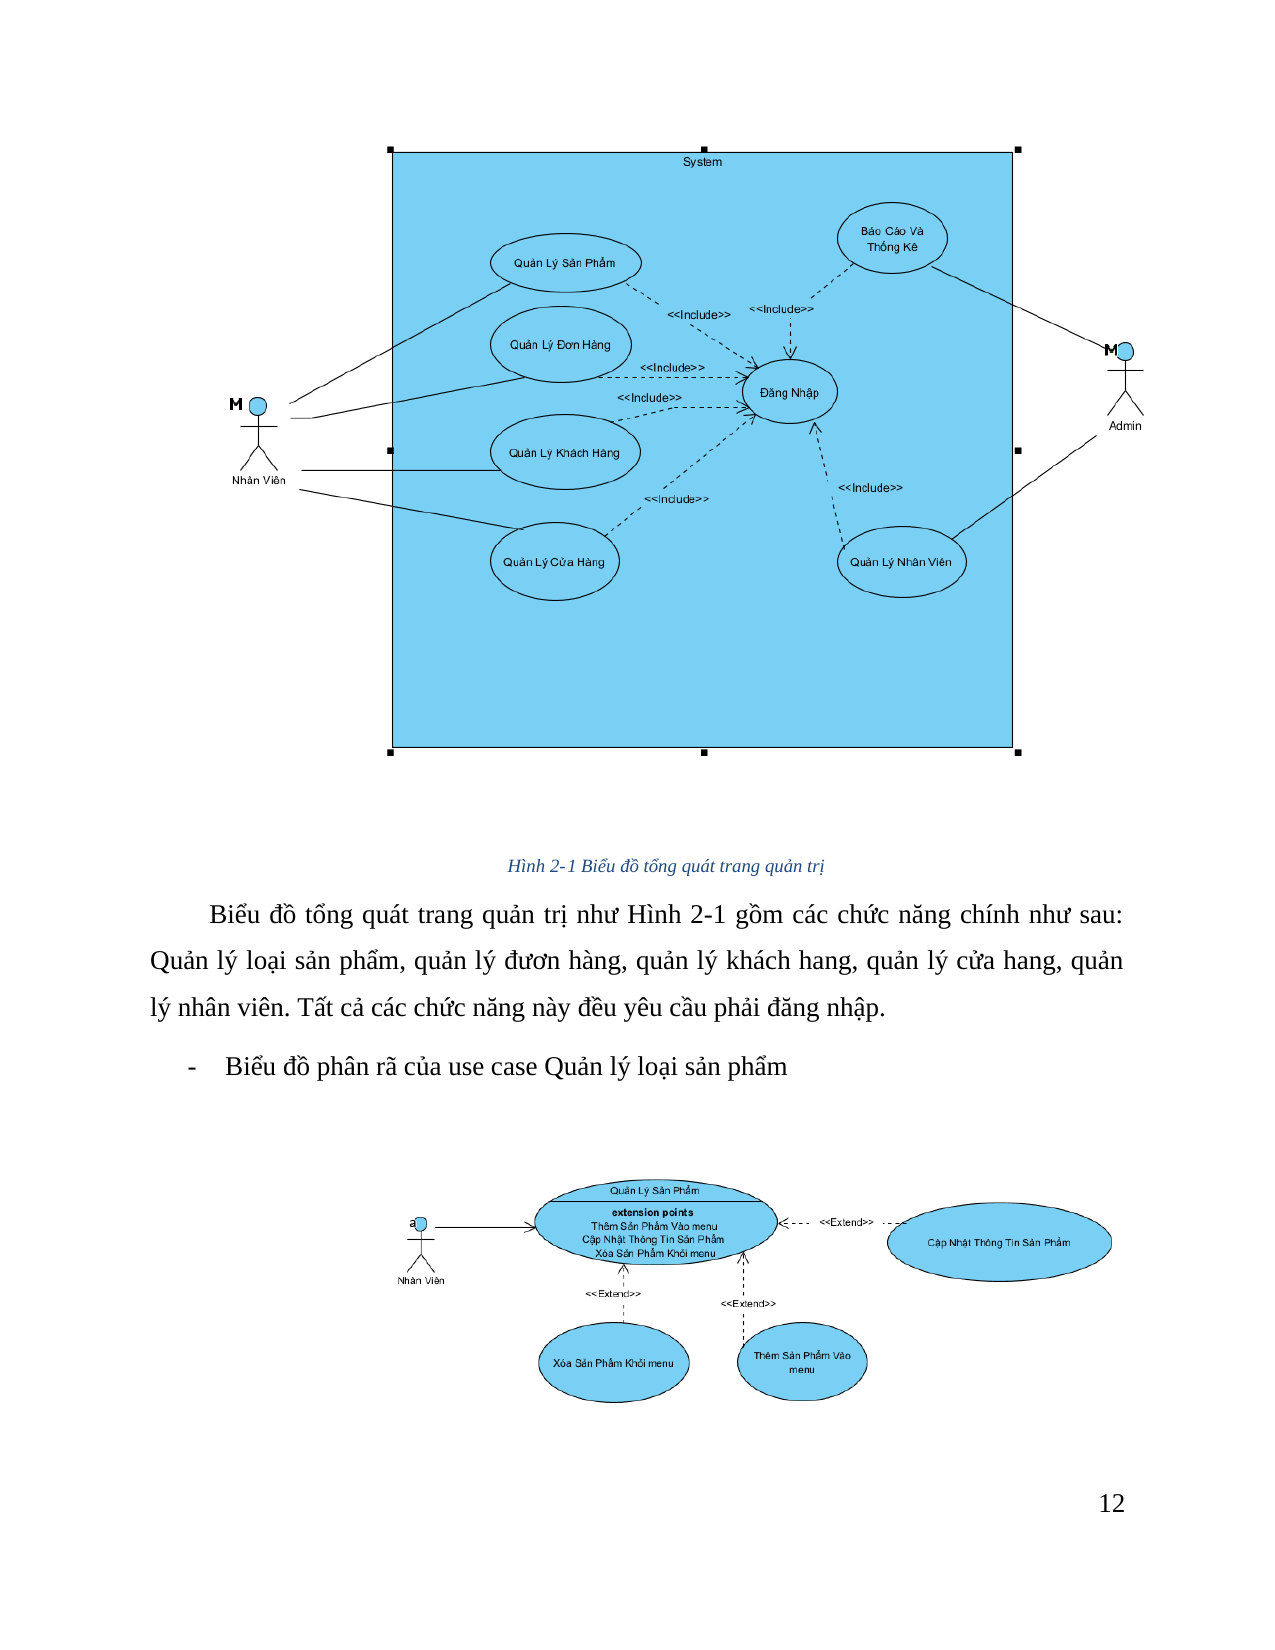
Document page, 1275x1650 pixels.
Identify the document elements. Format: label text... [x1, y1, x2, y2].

text Biểu đồ tổng quát trang quản trị như Hình 2-1 gồm các chức năng chính như sau: Quản lý loại sản phẩm, quản lý đươn hàng, quản lý khách hang, quản lý cửa hang, quản lý nhân viên. Tất cả các chức năng này đều yêu cầu phải đăng nhập. [150, 898, 1125, 1022]
list Biểu đồ phân rã của use case Quản lý loại sản phẩm [187, 1050, 1125, 1081]
picture [187, 103, 1163, 781]
picture [187, 1109, 1163, 1452]
